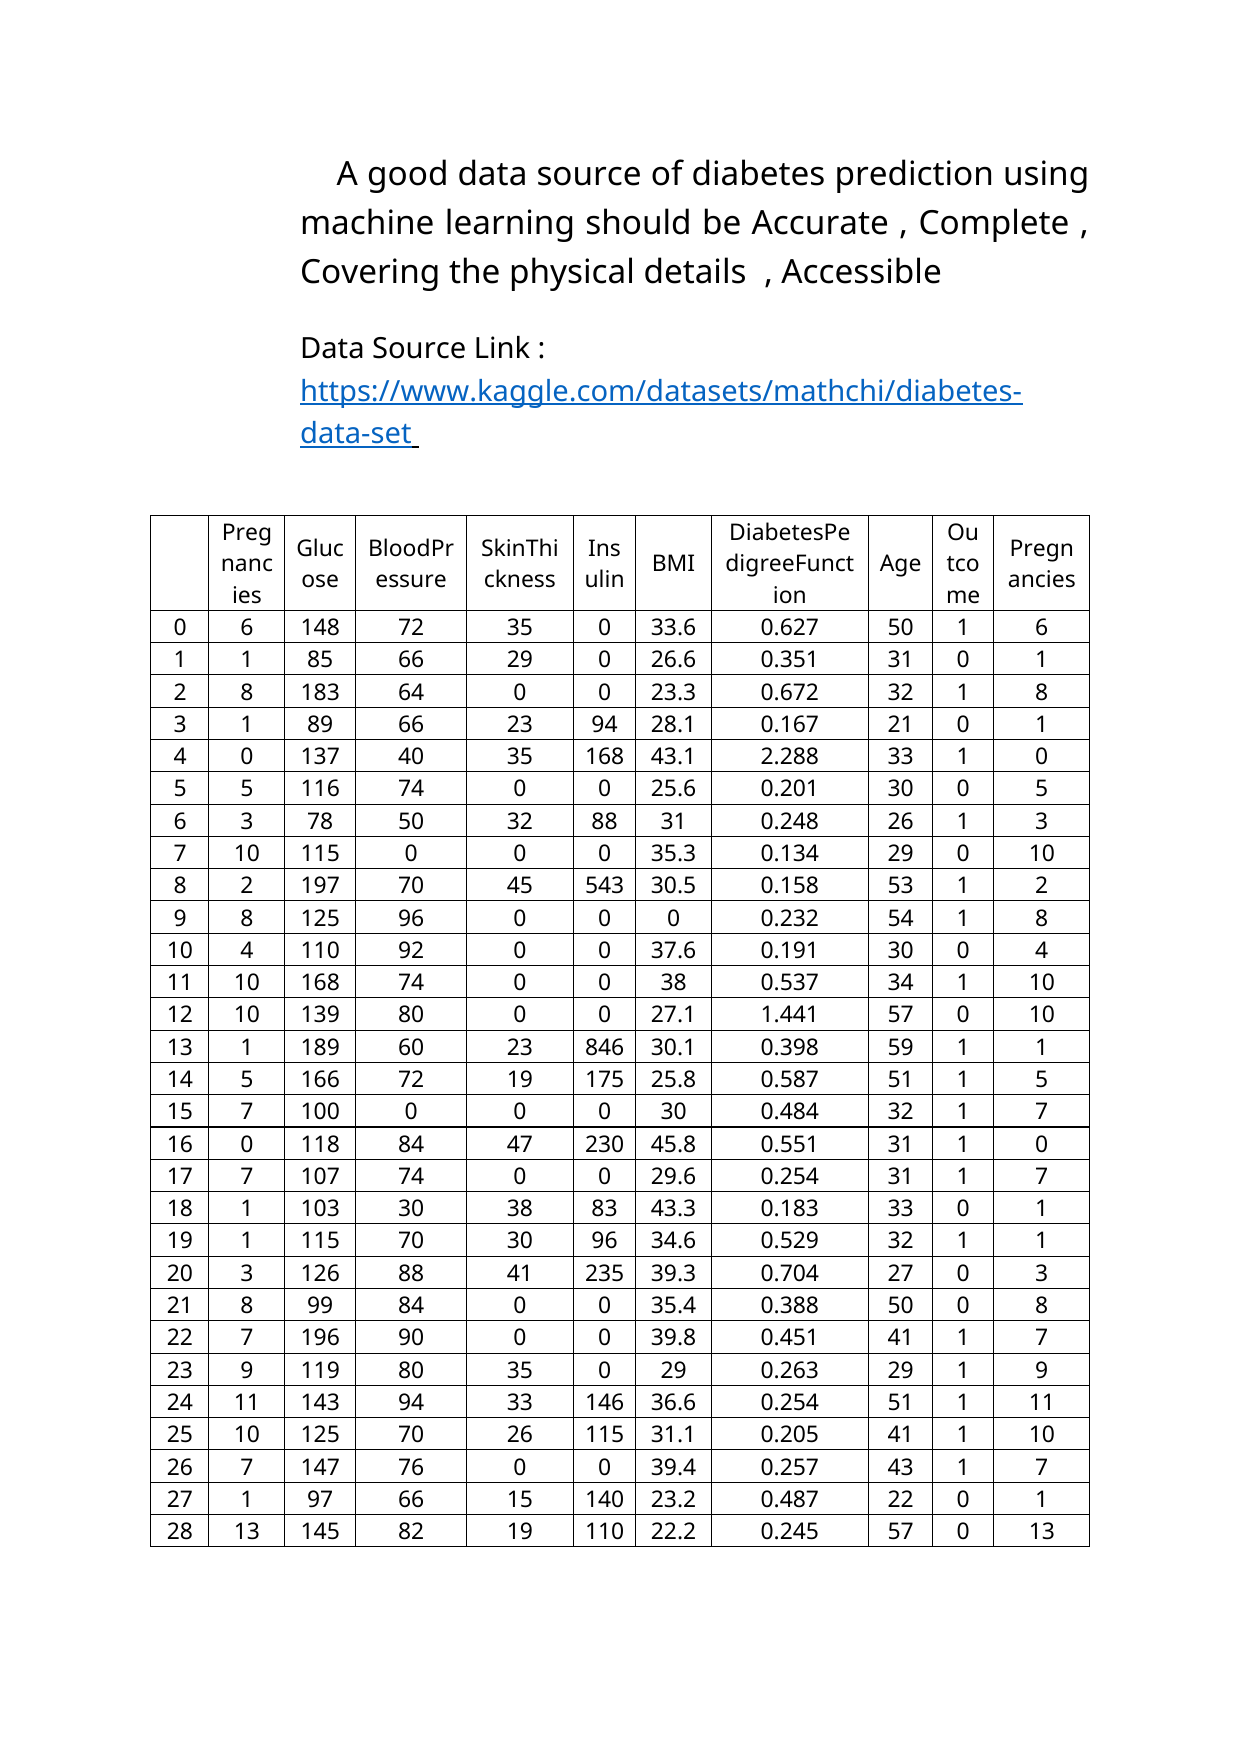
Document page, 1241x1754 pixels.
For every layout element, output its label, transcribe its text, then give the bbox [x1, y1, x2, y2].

table_cell 31 [869, 643, 932, 674]
table_cell 30.1 [636, 1031, 711, 1062]
table_cell 29 [467, 643, 573, 674]
table_cell 115 [285, 1224, 355, 1256]
table_cell 50 [869, 1289, 932, 1320]
table_cell 8 [209, 1289, 284, 1320]
table_cell 15 [467, 1483, 573, 1514]
table_cell 19 [467, 1063, 573, 1094]
table_cell 29 [636, 1354, 711, 1385]
table_cell 1 [933, 1128, 993, 1159]
table_cell 80 [356, 1354, 466, 1385]
table_cell 35.3 [636, 837, 711, 868]
table_cell 0 [574, 837, 635, 868]
table_cell 0 [574, 1160, 635, 1191]
table_cell 143 [285, 1386, 355, 1417]
table_cell 1 [933, 1321, 993, 1352]
table_cell 45.8 [636, 1128, 711, 1159]
table_cell 57 [869, 998, 932, 1029]
table_cell 0.254 [712, 1386, 868, 1417]
table_cell 88 [356, 1257, 466, 1288]
table_cell 4 [209, 934, 284, 965]
table_cell 10 [209, 998, 284, 1029]
table_header Pregnancies [209, 516, 284, 610]
table_header Age [869, 516, 932, 610]
table_cell 0.134 [712, 837, 868, 868]
table_cell 230 [574, 1128, 635, 1159]
table_cell 33.6 [636, 611, 711, 642]
table_cell 1 [209, 1031, 284, 1062]
table_cell 0.484 [712, 1095, 868, 1126]
table_cell 99 [285, 1289, 355, 1320]
table_cell 1 [933, 740, 993, 771]
table_cell 168 [285, 966, 355, 997]
table_cell 125 [285, 901, 355, 933]
table_cell 1 [933, 966, 993, 997]
table_cell 7 [994, 1321, 1089, 1352]
table_header [151, 516, 208, 610]
table_cell 0 [933, 772, 993, 803]
table_cell 0.248 [712, 805, 868, 836]
table_cell 0 [574, 1321, 635, 1352]
table_cell 0.487 [712, 1483, 868, 1514]
table_cell 41 [869, 1321, 932, 1352]
table_cell 13 [994, 1515, 1089, 1546]
table_cell 0 [933, 1483, 993, 1514]
table_header BMI [636, 516, 711, 610]
table_cell 0.627 [712, 611, 868, 642]
table_cell 30 [636, 1095, 711, 1126]
table_cell 5 [209, 772, 284, 803]
table_cell 26.6 [636, 643, 711, 674]
table_cell 0 [356, 837, 466, 868]
table_cell 24 [151, 1386, 208, 1417]
table_cell 27 [869, 1257, 932, 1288]
table_cell 1 [933, 1450, 993, 1482]
table_cell 13 [151, 1031, 208, 1062]
table_cell 11 [209, 1386, 284, 1417]
table_cell 89 [285, 708, 355, 739]
table_cell 1 [209, 643, 284, 674]
table_cell 50 [869, 611, 932, 642]
table_cell 23 [467, 708, 573, 739]
table_cell 38 [636, 966, 711, 997]
table_cell 0 [209, 740, 284, 771]
table_cell 0.537 [712, 966, 868, 997]
table_cell 0 [636, 901, 711, 933]
table_cell 7 [994, 1095, 1089, 1126]
table_cell 1 [209, 1483, 284, 1514]
table_cell 116 [285, 772, 355, 803]
table_cell 26 [869, 805, 932, 836]
table_cell 13 [209, 1515, 284, 1546]
table_cell 0 [933, 643, 993, 674]
table_cell 8 [994, 901, 1089, 933]
table_cell 5 [994, 1063, 1089, 1094]
table_cell 0 [467, 901, 573, 933]
table_cell 70 [356, 869, 466, 900]
table_cell 34.6 [636, 1224, 711, 1256]
table_cell 0 [933, 934, 993, 965]
table_cell 25.8 [636, 1063, 711, 1094]
table_header Glucose [285, 516, 355, 610]
table_cell 39.8 [636, 1321, 711, 1352]
table_cell 66 [356, 643, 466, 674]
table_header SkinThickness [467, 516, 573, 610]
table_cell 60 [356, 1031, 466, 1062]
table_cell 0 [574, 1450, 635, 1482]
table_cell 0 [574, 772, 635, 803]
table_cell 1 [933, 1354, 993, 1385]
table_cell 66 [356, 708, 466, 739]
table_cell 0 [574, 901, 635, 933]
table_cell 72 [356, 611, 466, 642]
table_cell 19 [467, 1515, 573, 1546]
table_cell 96 [574, 1224, 635, 1256]
table_cell 1 [933, 1386, 993, 1417]
table_cell 14 [151, 1063, 208, 1094]
table_cell 82 [356, 1515, 466, 1546]
table_cell 2 [151, 675, 208, 707]
table_cell 23.3 [636, 675, 711, 707]
table_cell 846 [574, 1031, 635, 1062]
table_cell 1 [933, 901, 993, 933]
table_cell 0.167 [712, 708, 868, 739]
table_cell 30 [869, 934, 932, 965]
table_cell 22.2 [636, 1515, 711, 1546]
table_cell 0.254 [712, 1160, 868, 1191]
table_cell 126 [285, 1257, 355, 1288]
table_cell 33 [467, 1386, 573, 1417]
table_cell 34 [869, 966, 932, 997]
table_cell 94 [574, 708, 635, 739]
table_cell 119 [285, 1354, 355, 1385]
table_cell 29 [869, 1354, 932, 1385]
table_cell 84 [356, 1289, 466, 1320]
table_header Insulin [574, 516, 635, 610]
table_cell 1 [994, 1192, 1089, 1223]
table_cell 0.451 [712, 1321, 868, 1352]
table_cell 1 [933, 1418, 993, 1449]
table_cell 0.551 [712, 1128, 868, 1159]
table_cell 0 [574, 966, 635, 997]
table_cell 7 [209, 1095, 284, 1126]
table_cell 23 [151, 1354, 208, 1385]
table_cell 31.1 [636, 1418, 711, 1449]
table_cell 74 [356, 772, 466, 803]
table_cell 1 [209, 1192, 284, 1223]
table_cell 29 [869, 837, 932, 868]
table_cell 30 [869, 772, 932, 803]
table_cell 145 [285, 1515, 355, 1546]
table_cell 8 [209, 675, 284, 707]
table_cell 189 [285, 1031, 355, 1062]
table_cell 23 [467, 1031, 573, 1062]
table_cell 1 [994, 1483, 1089, 1514]
table_cell 35 [467, 611, 573, 642]
table_cell 0.388 [712, 1289, 868, 1320]
table_cell 21 [869, 708, 932, 739]
table_cell 25.6 [636, 772, 711, 803]
table_cell 18 [151, 1192, 208, 1223]
table_cell 166 [285, 1063, 355, 1094]
table_cell 137 [285, 740, 355, 771]
table_cell 118 [285, 1128, 355, 1159]
table_cell 0.257 [712, 1450, 868, 1482]
table_cell 94 [356, 1386, 466, 1417]
table_cell 40 [356, 740, 466, 771]
table_cell 20 [151, 1257, 208, 1288]
table_cell 10 [994, 837, 1089, 868]
table_cell 74 [356, 1160, 466, 1191]
table_cell 7 [151, 837, 208, 868]
table_cell 125 [285, 1418, 355, 1449]
table_cell 0 [467, 772, 573, 803]
table_cell 43 [869, 1450, 932, 1482]
table_cell 5 [994, 772, 1089, 803]
table_cell 0.191 [712, 934, 868, 965]
table_cell 78 [285, 805, 355, 836]
table_cell 3 [994, 805, 1089, 836]
table_cell 21 [151, 1289, 208, 1320]
table_cell 0 [574, 1289, 635, 1320]
table_cell 0 [467, 998, 573, 1029]
table_cell 543 [574, 869, 635, 900]
table_cell 7 [994, 1450, 1089, 1482]
table_cell 41 [467, 1257, 573, 1288]
table_cell 10 [209, 1418, 284, 1449]
table_cell 36.6 [636, 1386, 711, 1417]
table_cell 29.6 [636, 1160, 711, 1191]
table_cell 74 [356, 966, 466, 997]
table_cell 0.158 [712, 869, 868, 900]
table_cell 97 [285, 1483, 355, 1514]
table_cell 10 [209, 837, 284, 868]
table_cell 22 [151, 1321, 208, 1352]
table_cell 26 [467, 1418, 573, 1449]
table_cell 1.441 [712, 998, 868, 1029]
table_cell 32 [869, 1095, 932, 1126]
table_cell 26 [151, 1450, 208, 1482]
table_cell 5 [151, 772, 208, 803]
table_cell 32 [869, 1224, 932, 1256]
table_cell 0 [209, 1128, 284, 1159]
table_cell 0 [467, 1321, 573, 1352]
table_cell 168 [574, 740, 635, 771]
table_cell 1 [994, 1031, 1089, 1062]
table_cell 4 [151, 740, 208, 771]
table_cell 103 [285, 1192, 355, 1223]
table_cell 9 [994, 1354, 1089, 1385]
table_cell 2.288 [712, 740, 868, 771]
table_cell 197 [285, 869, 355, 900]
table_cell 41 [869, 1418, 932, 1449]
table_cell 30 [356, 1192, 466, 1223]
table_cell 37.6 [636, 934, 711, 965]
table_cell 32 [467, 805, 573, 836]
table_header Outcome [933, 516, 993, 610]
table_cell 0 [994, 740, 1089, 771]
table_cell 0 [574, 1354, 635, 1385]
table_cell 96 [356, 901, 466, 933]
table_cell 0.704 [712, 1257, 868, 1288]
table_cell 1 [933, 1160, 993, 1191]
table_cell 39.4 [636, 1450, 711, 1482]
table_cell 0 [467, 966, 573, 997]
table_cell 33 [869, 740, 932, 771]
table_cell 7 [994, 1160, 1089, 1191]
table_cell 7 [209, 1160, 284, 1191]
table_cell 11 [994, 1386, 1089, 1417]
table_cell 27 [151, 1483, 208, 1514]
table_cell 1 [933, 675, 993, 707]
table_cell 0.232 [712, 901, 868, 933]
table_cell 146 [574, 1386, 635, 1417]
table_cell 10 [994, 998, 1089, 1029]
list A good data source of diabetes prediction using machine learning should be Accurate , Complete , Covering the physical details , Accessible [300, 150, 1090, 293]
table_cell 43.1 [636, 740, 711, 771]
table_cell 10 [209, 966, 284, 997]
table_cell 76 [356, 1450, 466, 1482]
table_cell 0.263 [712, 1354, 868, 1385]
table_cell 196 [285, 1321, 355, 1352]
table_cell 3 [994, 1257, 1089, 1288]
table_cell 183 [285, 675, 355, 707]
table_cell 107 [285, 1160, 355, 1191]
table_cell 148 [285, 611, 355, 642]
table_cell 0.245 [712, 1515, 868, 1546]
table_header Pregnancies [994, 516, 1089, 610]
table_cell 0 [933, 1257, 993, 1288]
table_cell 10 [994, 966, 1089, 997]
table_cell 3 [209, 805, 284, 836]
table_cell 38 [467, 1192, 573, 1223]
table_cell 6 [151, 805, 208, 836]
table_cell 31 [869, 1128, 932, 1159]
table_cell 19 [151, 1224, 208, 1256]
table_cell 1 [933, 1224, 993, 1256]
table_header BloodPressure [356, 516, 466, 610]
table_cell 27.1 [636, 998, 711, 1029]
table_cell 57 [869, 1515, 932, 1546]
table_cell 35 [467, 1354, 573, 1385]
table_cell 23.2 [636, 1483, 711, 1514]
table_cell 115 [285, 837, 355, 868]
table_cell 11 [151, 966, 208, 997]
table_cell 0 [356, 1095, 466, 1126]
table_cell 70 [356, 1224, 466, 1256]
table_cell 10 [151, 934, 208, 965]
list Data Source Link : https://www.kaggle.com/datasets/mathchi/diabetes-data-set [300, 327, 1090, 452]
table_cell 16 [151, 1128, 208, 1159]
table_cell 1 [994, 708, 1089, 739]
table_cell 9 [151, 901, 208, 933]
table_cell 70 [356, 1418, 466, 1449]
table_cell 64 [356, 675, 466, 707]
table_cell 1 [933, 1063, 993, 1094]
table_cell 140 [574, 1483, 635, 1514]
table_cell 0 [933, 708, 993, 739]
table_cell 47 [467, 1128, 573, 1159]
table_cell 80 [356, 998, 466, 1029]
table_cell 0 [151, 611, 208, 642]
table_cell 3 [209, 1257, 284, 1288]
table_cell 110 [285, 934, 355, 965]
table_cell 139 [285, 998, 355, 1029]
table_cell 100 [285, 1095, 355, 1126]
table_cell 0.398 [712, 1031, 868, 1062]
table_cell 0.351 [712, 643, 868, 674]
table_cell 31 [636, 805, 711, 836]
table_cell 28.1 [636, 708, 711, 739]
table_cell 4 [994, 934, 1089, 965]
table_cell 0.205 [712, 1418, 868, 1449]
table_cell 0 [467, 837, 573, 868]
table_cell 6 [994, 611, 1089, 642]
table_cell 54 [869, 901, 932, 933]
table_cell 15 [151, 1095, 208, 1126]
table_cell 110 [574, 1515, 635, 1546]
table_cell 175 [574, 1063, 635, 1094]
table_cell 0 [574, 934, 635, 965]
table_cell 35.4 [636, 1289, 711, 1320]
table_cell 30.5 [636, 869, 711, 900]
table_cell 32 [869, 675, 932, 707]
table_cell 1 [994, 643, 1089, 674]
table_cell 17 [151, 1160, 208, 1191]
table_cell 39.3 [636, 1257, 711, 1288]
table_cell 10 [994, 1418, 1089, 1449]
table_header DiabetesPedigreeFunction [712, 516, 868, 610]
table_cell 33 [869, 1192, 932, 1223]
table_cell 2 [209, 869, 284, 900]
table_cell 0 [933, 998, 993, 1029]
table_cell 1 [933, 1031, 993, 1062]
table_cell 0 [467, 1450, 573, 1482]
table_cell 9 [209, 1354, 284, 1385]
table_cell 12 [151, 998, 208, 1029]
table_cell 0 [574, 675, 635, 707]
table_cell 1 [933, 611, 993, 642]
table_cell 1 [994, 1224, 1089, 1256]
table_cell 1 [933, 805, 993, 836]
table_cell 0.529 [712, 1224, 868, 1256]
table_cell 0 [994, 1128, 1089, 1159]
table_cell 8 [151, 869, 208, 900]
table_cell 59 [869, 1031, 932, 1062]
table_cell 90 [356, 1321, 466, 1352]
table_cell 51 [869, 1063, 932, 1094]
table_cell 84 [356, 1128, 466, 1159]
table_cell 30 [467, 1224, 573, 1256]
table_cell 88 [574, 805, 635, 836]
table_cell 66 [356, 1483, 466, 1514]
table_cell 45 [467, 869, 573, 900]
table_cell 0 [467, 934, 573, 965]
table_cell 85 [285, 643, 355, 674]
table_cell 0 [574, 643, 635, 674]
table_cell 2 [994, 869, 1089, 900]
table_cell 7 [209, 1450, 284, 1482]
table_cell 0 [574, 998, 635, 1029]
table_cell 83 [574, 1192, 635, 1223]
table_cell 0 [933, 1289, 993, 1320]
table_cell 0 [933, 1515, 993, 1546]
table_cell 147 [285, 1450, 355, 1482]
table_cell 0 [467, 675, 573, 707]
table_cell 6 [209, 611, 284, 642]
table_cell 0 [467, 1289, 573, 1320]
table_cell 8 [994, 1289, 1089, 1320]
table_cell 235 [574, 1257, 635, 1288]
table_cell 115 [574, 1418, 635, 1449]
table_cell 8 [994, 675, 1089, 707]
table_cell 28 [151, 1515, 208, 1546]
table_cell 0 [933, 1192, 993, 1223]
table_cell 0.587 [712, 1063, 868, 1094]
table_cell 25 [151, 1418, 208, 1449]
table_cell 35 [467, 740, 573, 771]
table_cell 0 [467, 1095, 573, 1126]
table_cell 1 [151, 643, 208, 674]
table_cell 1 [933, 869, 993, 900]
table_cell 1 [209, 1224, 284, 1256]
table_cell 0.201 [712, 772, 868, 803]
table_cell 3 [151, 708, 208, 739]
table_cell 0 [467, 1160, 573, 1191]
table_cell 0.672 [712, 675, 868, 707]
table_cell 31 [869, 1160, 932, 1191]
table_cell 1 [209, 708, 284, 739]
table_cell 0 [574, 1095, 635, 1126]
table_cell 43.3 [636, 1192, 711, 1223]
table_cell 0 [574, 611, 635, 642]
table_cell 1 [933, 1095, 993, 1126]
table_cell 72 [356, 1063, 466, 1094]
table_cell 92 [356, 934, 466, 965]
table_cell 8 [209, 901, 284, 933]
table_cell 0 [933, 837, 993, 868]
table_cell 0.183 [712, 1192, 868, 1223]
table_cell 5 [209, 1063, 284, 1094]
table_cell 22 [869, 1483, 932, 1514]
table_cell 50 [356, 805, 466, 836]
table_cell 51 [869, 1386, 932, 1417]
table_cell 53 [869, 869, 932, 900]
table_cell 7 [209, 1321, 284, 1352]
